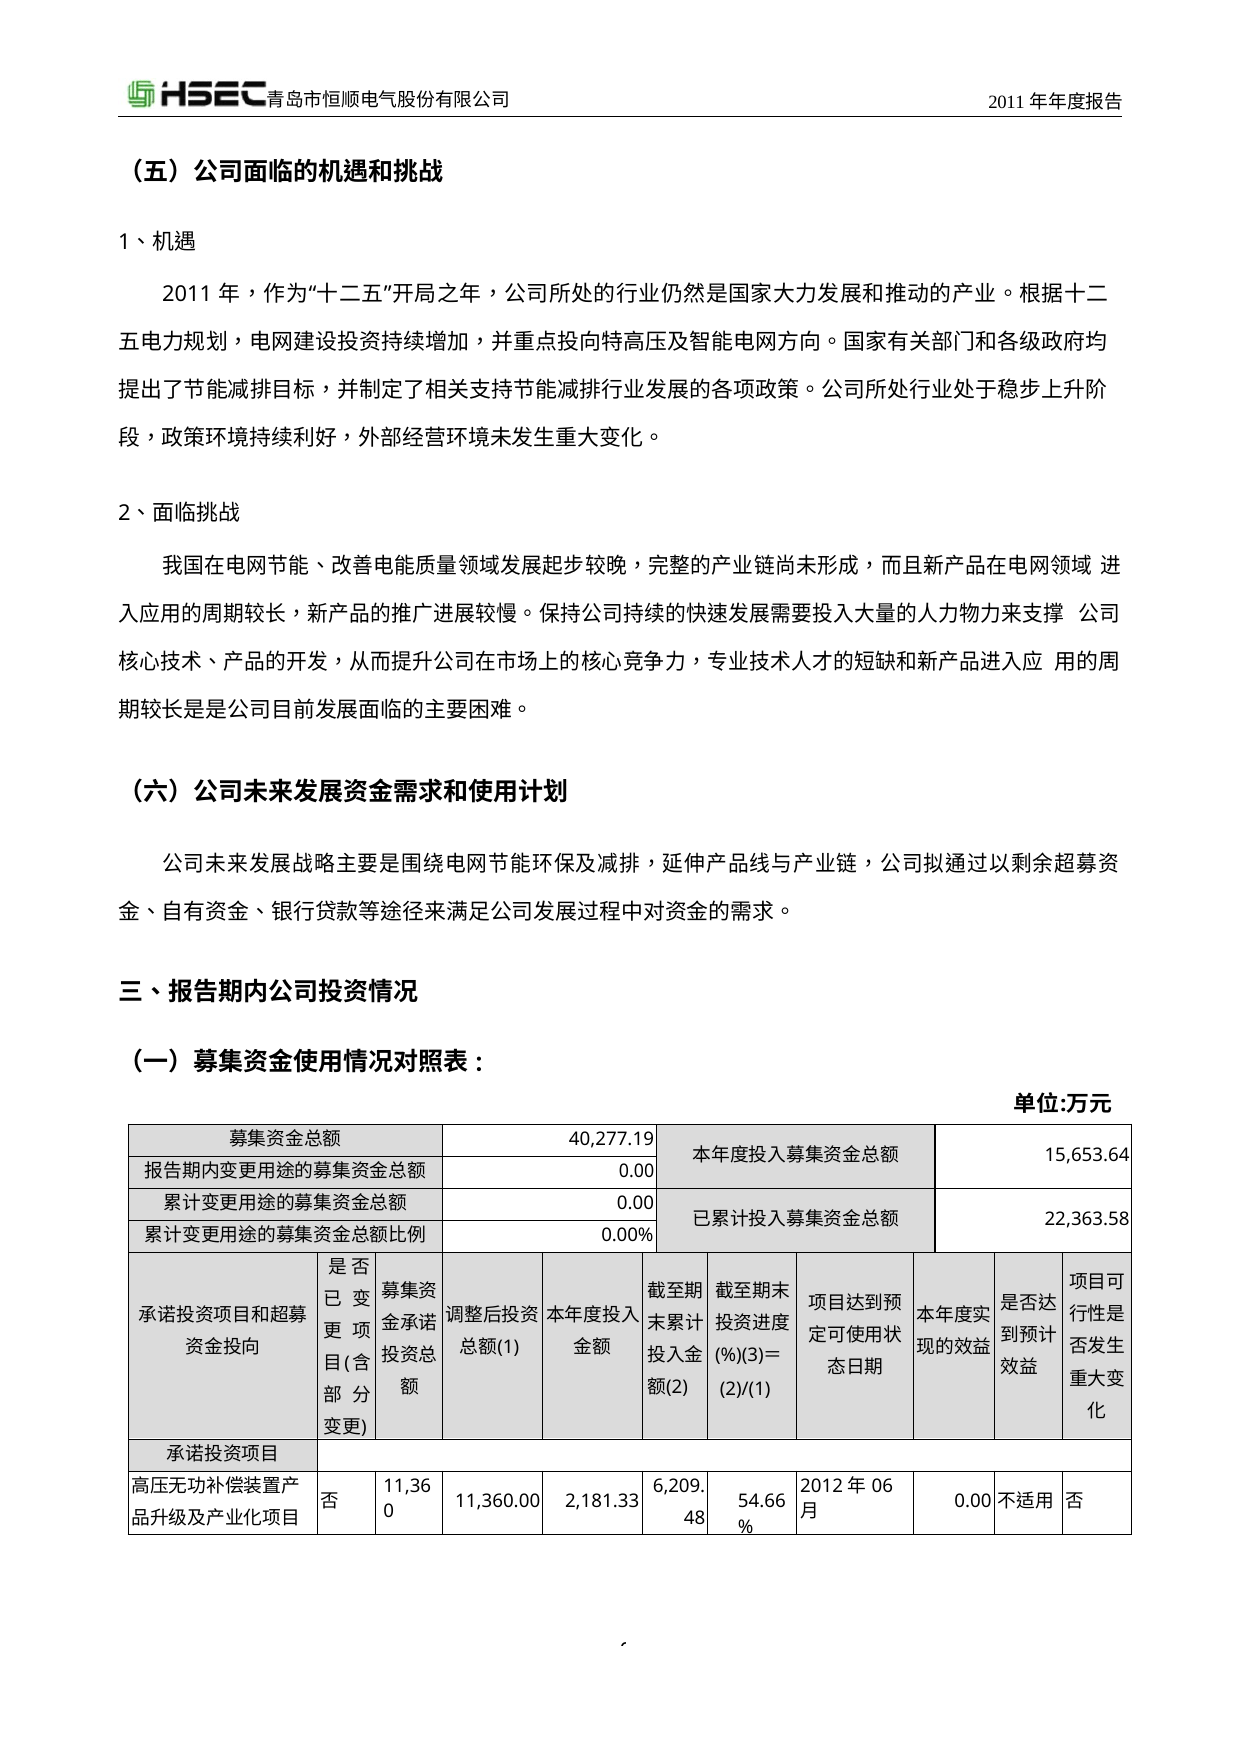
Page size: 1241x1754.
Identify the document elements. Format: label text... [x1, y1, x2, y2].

table_cell 0.00 [914, 1472, 994, 1534]
subtitle 三、报告期内公司投资情况 [118, 974, 1144, 1008]
table_header 15,653.64 [936, 1125, 1131, 1188]
table_cell 调整后投资 总额(1) [443, 1253, 542, 1438]
text 单位:万元 [106, 1088, 1112, 1118]
table_cell 11,360.00 [443, 1472, 542, 1534]
table_cell 高压无功补偿装置产 品升级及产业化项目 [129, 1472, 317, 1534]
table_cell 不适用 [995, 1472, 1062, 1534]
table_cell 本年度投入 金额 [543, 1253, 642, 1438]
table_cell 0.00 [443, 1157, 656, 1188]
table_cell 承诺投资项目 [129, 1440, 317, 1471]
text 公司未来发展战略主要是围绕电网节能环保及减排，延伸产品线与产业链，公司拟通过以剩余超募资 金、自有资金、银行贷款等途径来满足公司发展过程中对资金的需求。 [118, 848, 1120, 926]
table_header 募集资金总额 [129, 1125, 442, 1156]
table_cell 2012 年 06 月 30 日 [797, 1472, 913, 1534]
table_header 40,277.19 [443, 1125, 656, 1156]
subtitle （五）公司面临的机遇和挑战 [118, 153, 1144, 188]
table_cell 累计变更用途的募集资金总额比例 [129, 1221, 442, 1252]
text 2011 年，作为“十二五”开局之年，公司所处的行业仍然是国家大力发展和推动的产业。根据十二 五电力规划，电网建设投资持续增加，并重点投向特高压及智能电网方向。国家有关部门和各级政府均 提出了节能减排目标，并制定了相关支持节能减排行业发展的各项政策。公司所处行业处于稳步上升阶 段，政策环境持续利好，外部经营环境未发生重大变化。 [118, 278, 1109, 452]
table_cell 否 [318, 1472, 375, 1534]
table_cell 已累计投入募集资金总额 [657, 1189, 934, 1252]
table_cell 承诺投资项目和超募 资金投向 [129, 1253, 317, 1438]
subtitle （六）公司未来发展资金需求和使用计划 [118, 774, 1144, 808]
table_cell 54.66% [708, 1472, 796, 1534]
table_cell 22,363.58 [936, 1189, 1131, 1252]
table_cell 是否达 到预计 效益 [995, 1253, 1062, 1438]
table_cell 0.00% [443, 1221, 656, 1252]
table_header 本年度投入募集资金总额 [657, 1125, 934, 1188]
table_cell 截至期末 投资进度 (%)(3)＝ (2)/(1) [708, 1253, 796, 1438]
table_cell 累计变更用途的募集资金总额 [129, 1189, 442, 1220]
table_cell 募集资 金承诺 投资总 额 [376, 1253, 442, 1438]
table_cell 项目达到预 定可使用状 态日期 [797, 1253, 913, 1438]
table_cell 本年度实 现的效益 [914, 1253, 994, 1438]
table_cell 0.00 [443, 1189, 656, 1220]
table_cell 截至期 末累计 投入金 额(2) [643, 1253, 707, 1438]
table_cell 报告期内变更用途的募集资金总额 [129, 1157, 442, 1188]
table_cell 否 [1063, 1472, 1131, 1534]
table_cell 11,360 .00 [376, 1472, 442, 1534]
table_cell [318, 1440, 1131, 1471]
table_cell 是否 已变 更项 目(含 部分 变更) [318, 1253, 375, 1438]
text 1、机遇 [118, 226, 1144, 256]
table_cell 2,181.33 [543, 1472, 642, 1534]
table_cell 6,209. 48 [643, 1472, 707, 1534]
subtitle （一）募集资金使用情况对照表： [118, 1043, 1144, 1079]
text 2、面临挑战 [118, 497, 1144, 527]
table_cell 项目可 行性是 否发生 重大变 化 [1063, 1253, 1131, 1438]
picture [118, 78, 267, 109]
text 我国在电网节能、改善电能质量领域发展起步较晚，完整的产业链尚未形成，而且新产品在电网领域 进入应用的周期较长，新产品的推广进展较慢。保持公司持续的快速发展需要投入大量的人力物力来支撑 公司核心技术、产品的开发，从而提升公司在市场上的核心竞争力，专业技术人才的短缺和新产品进入应 用的周期较长是是公司目前发展面临的主要困难。 [118, 550, 1120, 723]
